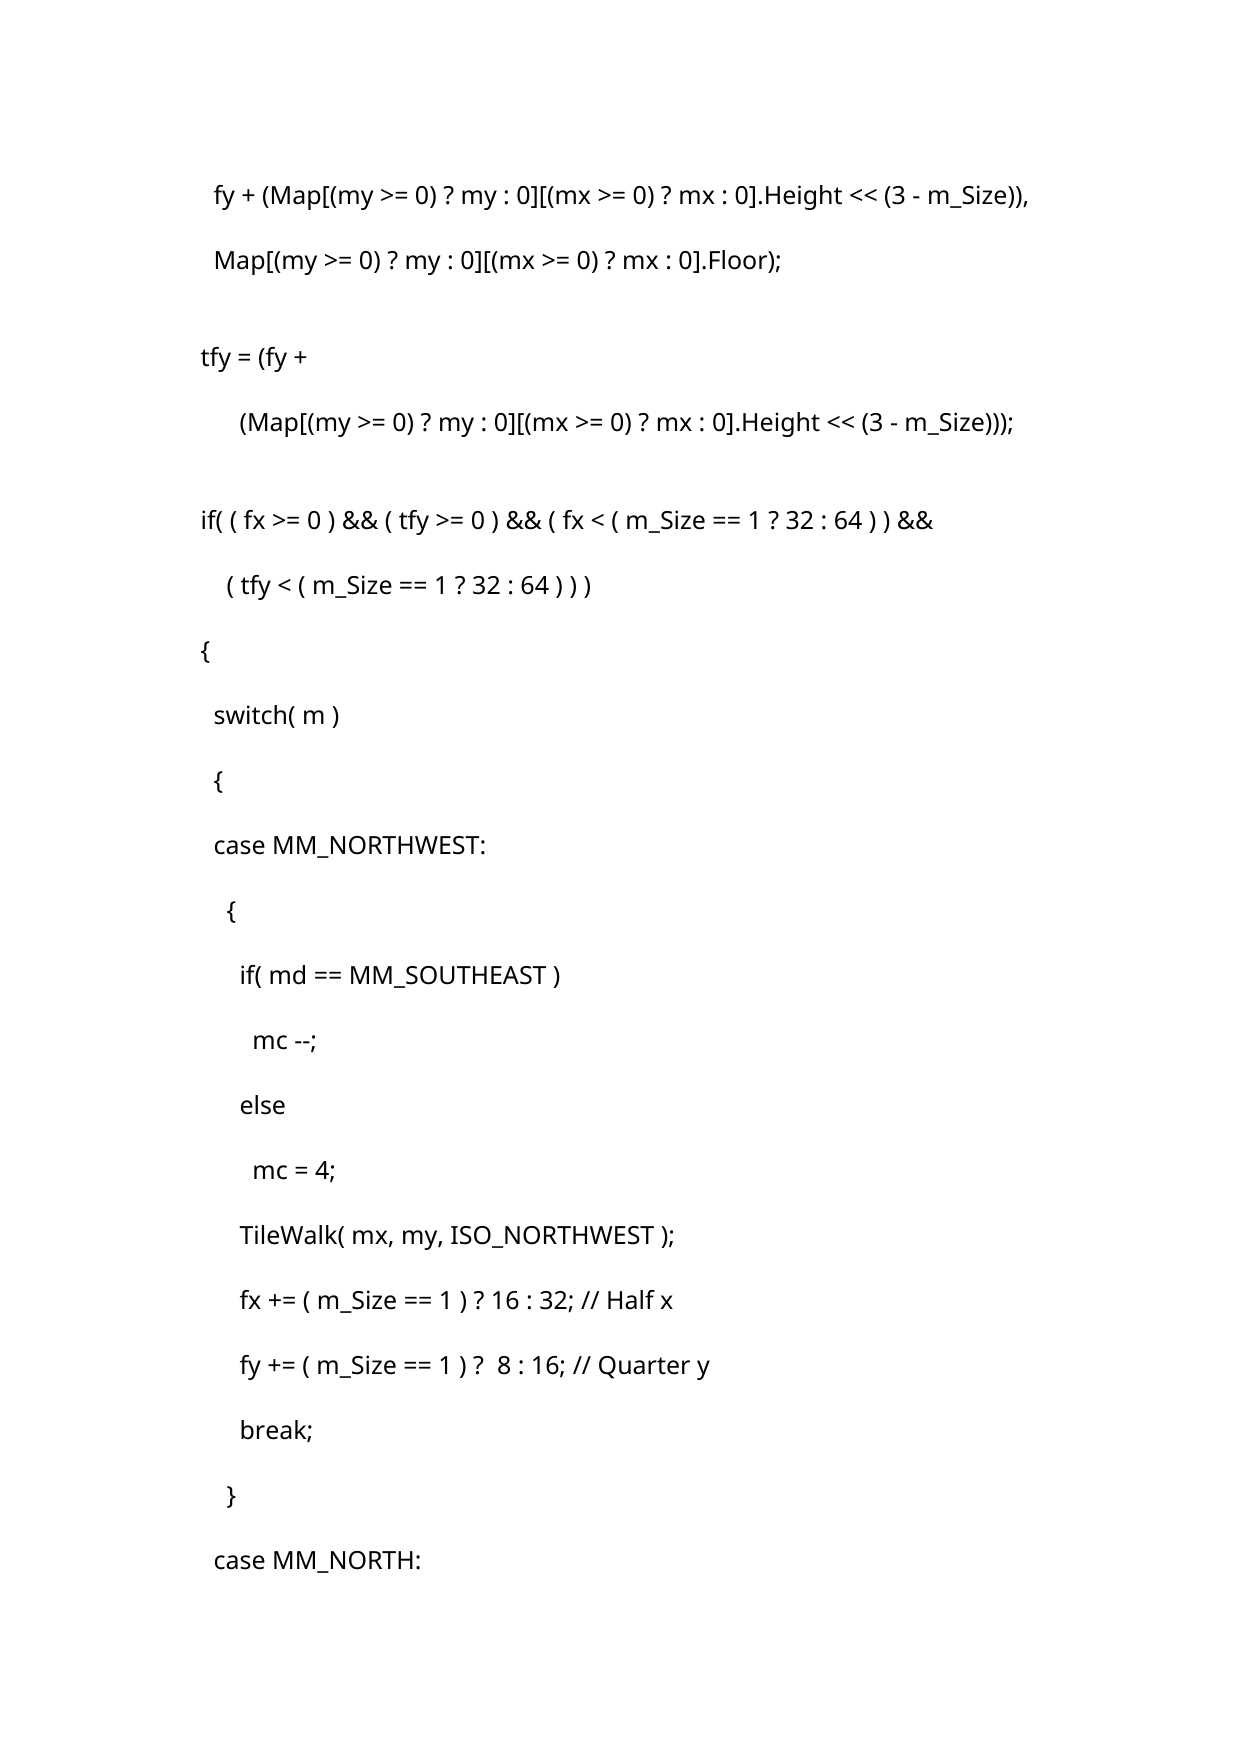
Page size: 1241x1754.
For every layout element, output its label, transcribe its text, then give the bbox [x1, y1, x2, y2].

text if( ( fx >= 0 ) && ( tfy >= 0 ) && ( fx < ( m_Size == 1 ? 32 : 64 ) ) && [187, 487, 1053, 552]
text { [187, 877, 1053, 942]
text Map[(my >= 0) ? my : 0][(mx >= 0) ? mx : 0].Floor); [187, 227, 1053, 292]
text case MM_NORTH: [187, 1527, 1053, 1592]
text fy += ( m_Size == 1 ) ? 8 : 16; // Quarter y [187, 1332, 1053, 1397]
text else [187, 1072, 1053, 1137]
text mc --; [187, 1007, 1053, 1072]
text case MM_NORTHWEST: [187, 812, 1053, 877]
text fx += ( m_Size == 1 ) ? 16 : 32; // Half x [187, 1267, 1053, 1332]
text (Map[(my >= 0) ? my : 0][(mx >= 0) ? mx : 0].Height << (3 - m_Size))); [187, 389, 1053, 454]
text ( tfy < ( m_Size == 1 ? 32 : 64 ) ) ) [187, 552, 1053, 617]
text TileWalk( mx, my, ISO_NORTHWEST ); [187, 1202, 1053, 1267]
text tfy = (fy + [187, 324, 1053, 389]
text break; [187, 1397, 1053, 1462]
text { [187, 617, 1053, 682]
text { [187, 747, 1053, 812]
text if( md == MM_SOUTHEAST ) [187, 942, 1053, 1007]
text mc = 4; [187, 1137, 1053, 1202]
text } [187, 1462, 1053, 1527]
text switch( m ) [187, 682, 1053, 747]
text fy + (Map[(my >= 0) ? my : 0][(mx >= 0) ? mx : 0].Height << (3 - m_Size)), [187, 162, 1053, 227]
